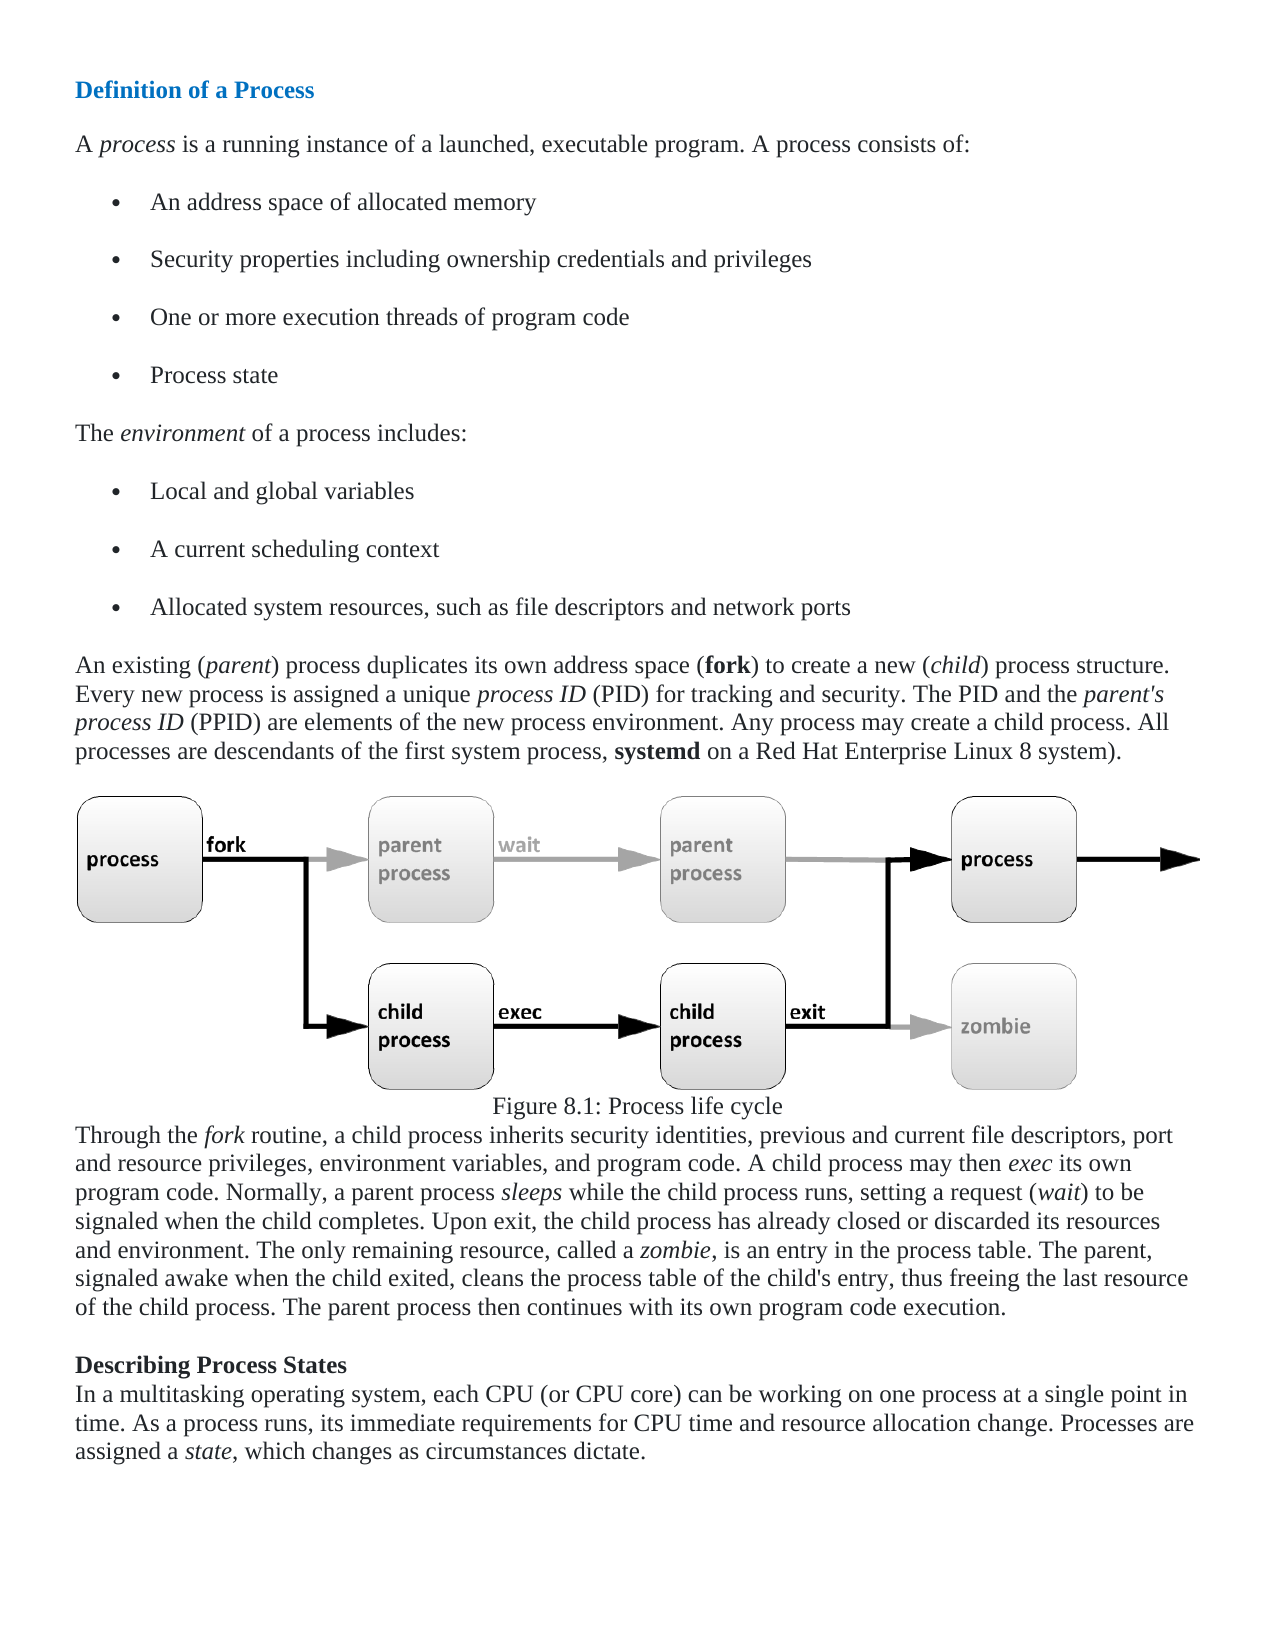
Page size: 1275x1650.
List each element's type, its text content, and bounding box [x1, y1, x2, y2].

list Local and global variables [112, 476, 1200, 505]
list A current scheduling context [112, 534, 1200, 563]
text The environment of a process includes: [75, 418, 1200, 447]
list Allocated system resources, such as file descriptors and network ports [112, 592, 1200, 621]
list Security properties including ownership credentials and privileges [112, 244, 1200, 273]
list Process state [112, 360, 1200, 389]
text An existing (parent) process duplicates its own address space (fork) to create a new (child) process structure. Every new process is assigned a unique process ID (PID) for tracking and security. The PID and the parent's process ID (PPID) are elements of the new process environment. Any process may create a child process. All processes are descendants of the first system process, systemd on a Red Hat Enterprise Linux 8 system). [75, 650, 1200, 765]
list An address space of allocated memory [112, 187, 1200, 215]
picture [76, 795, 1200, 1090]
subtitle Describing Process States [75, 1350, 1200, 1379]
text In a multitasking operating system, each CPU (or CPU core) can be working on one process at a single point in time. As a process runs, its immediate requirements for CPU time and resource allocation change. Processes are assigned a state, which changes as circumstances dictate. [75, 1379, 1200, 1465]
text Figure 8.1: Process life cycle [75, 1091, 1200, 1120]
subtitle Definition of a Process [75, 75, 1200, 104]
text A process is a running instance of a launched, executable program. A process consists of: [75, 129, 1200, 157]
list One or more execution threads of program code [112, 302, 1200, 331]
text Through the fork routine, a child process inherits security identities, previous and current file descriptors, port and resource privileges, environment variables, and program code. A child process may then exec its own program code. Normally, a parent process sleeps while the child process runs, setting a request (wait) to be signaled when the child completes. Upon exit, the child process has already closed or discarded its resources and environment. The only remaining resource, called a zombie, is an entry in the process table. The parent, signaled awake when the child exited, cleans the process table of the child's entry, thus freeing the last resource of the child process. The parent process then continues with its own program code execution. [75, 1120, 1200, 1321]
